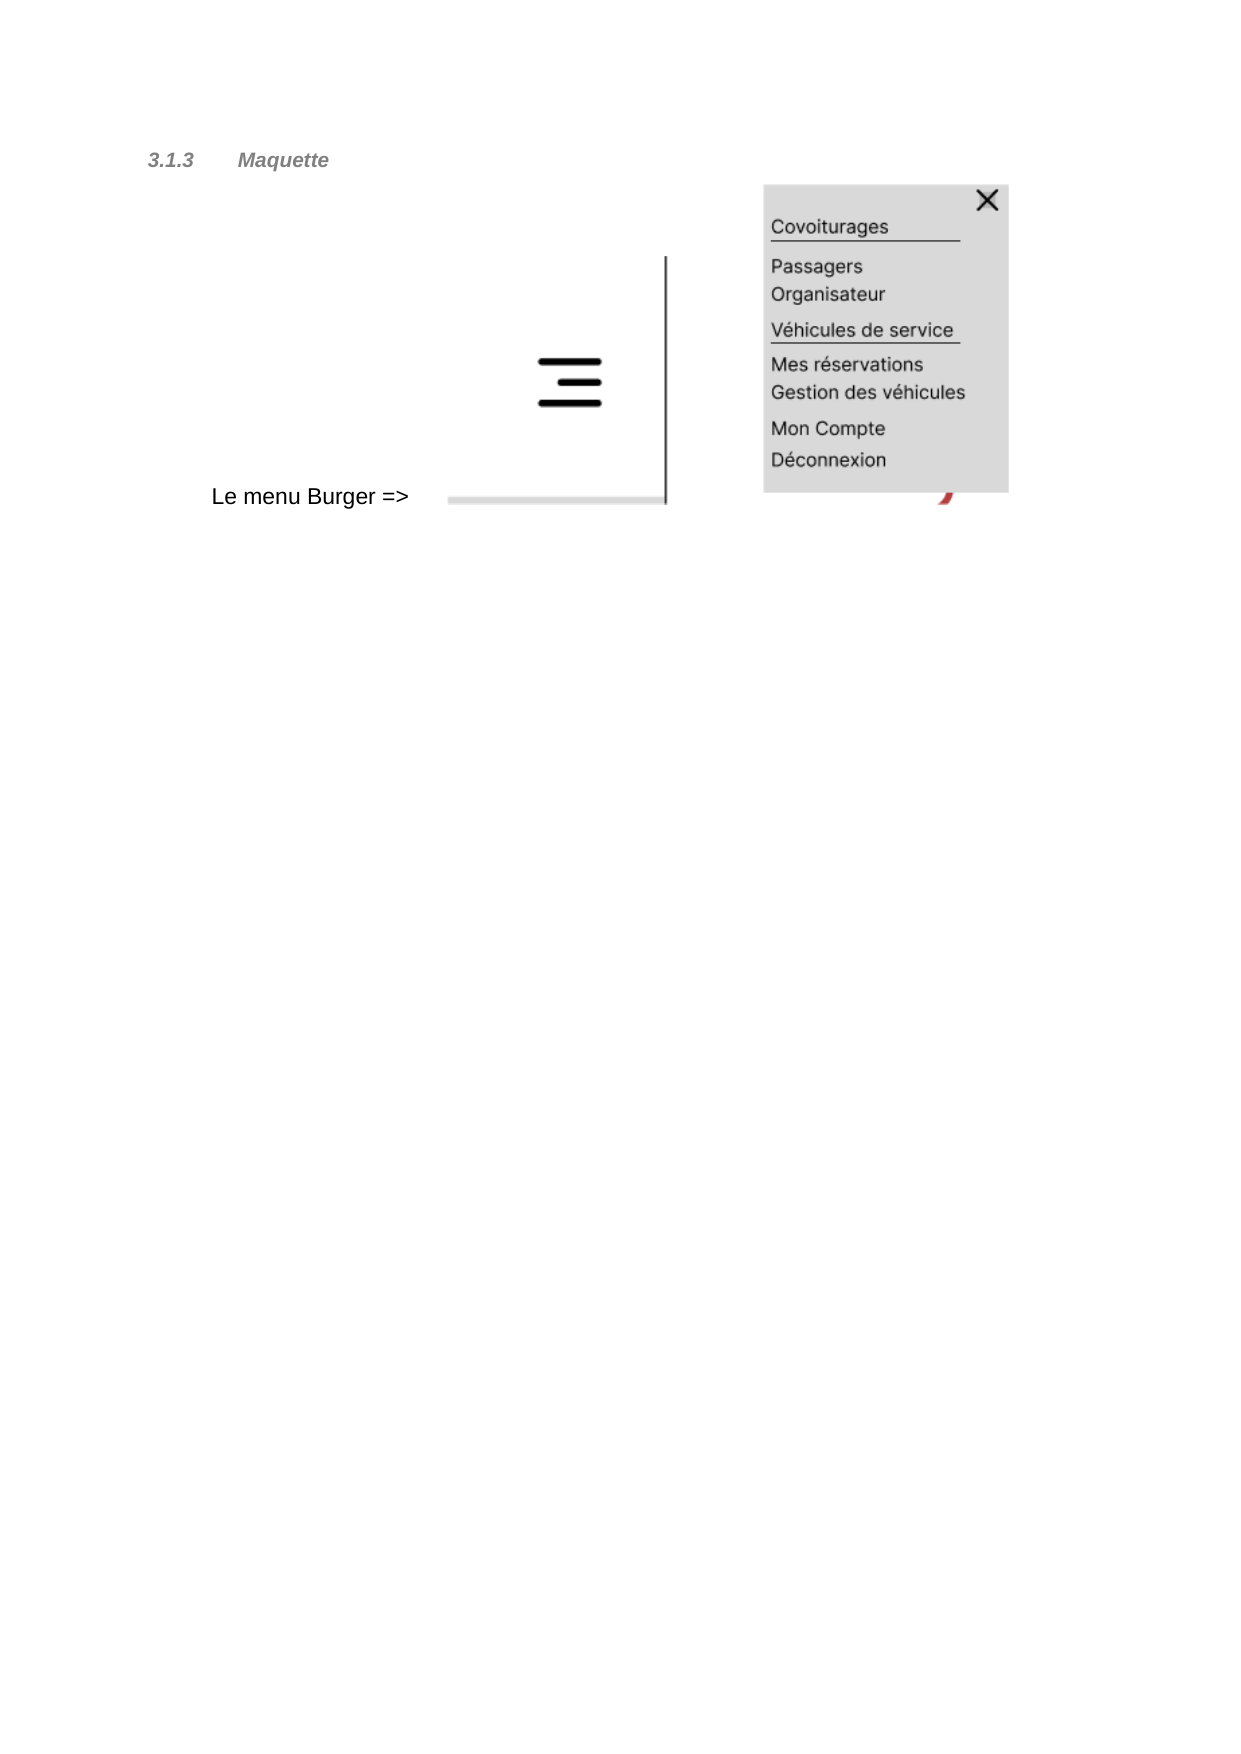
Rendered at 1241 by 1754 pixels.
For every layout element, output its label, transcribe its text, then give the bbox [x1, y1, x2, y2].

subtitle Maquette [148, 148, 1162, 172]
picture [447, 256, 668, 505]
picture [763, 184, 1013, 505]
